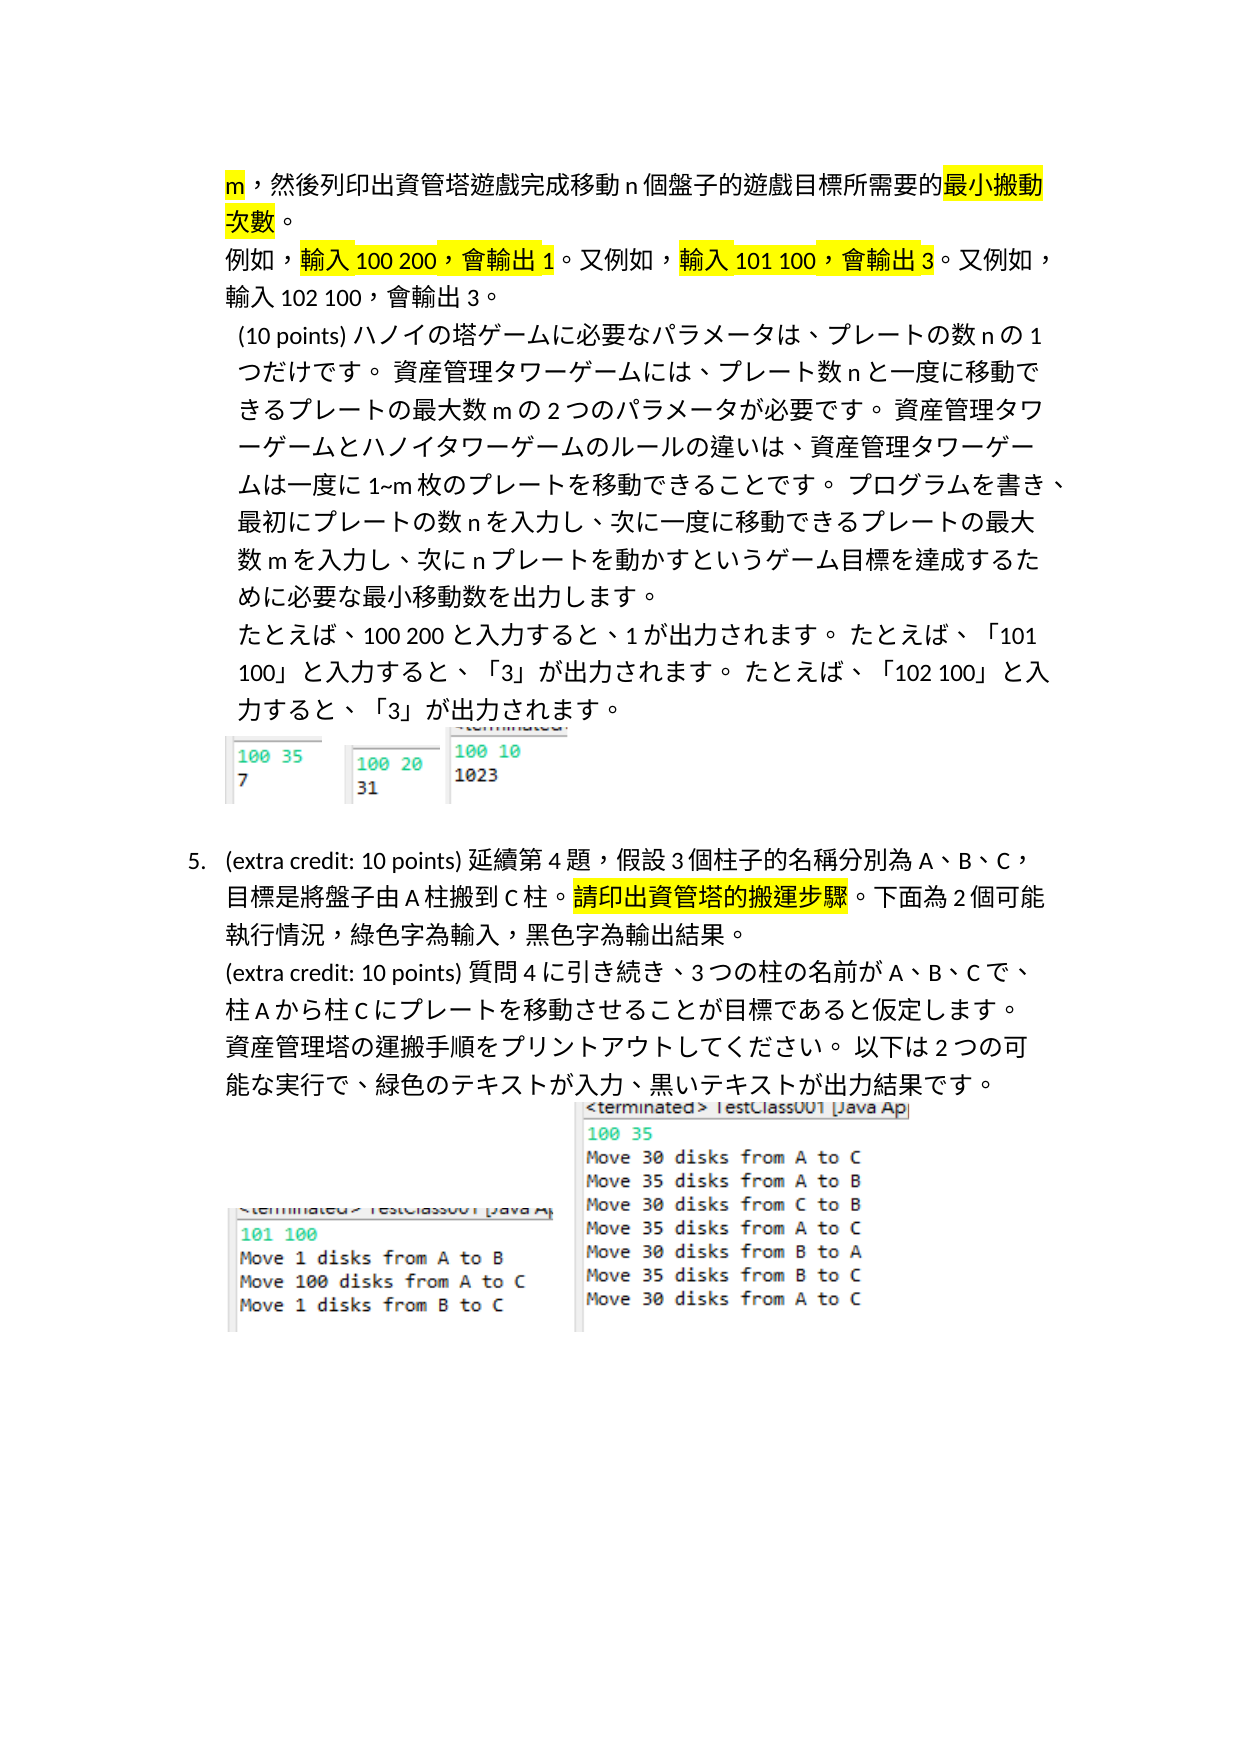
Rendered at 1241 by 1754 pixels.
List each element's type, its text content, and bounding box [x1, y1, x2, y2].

list (extra credit: 10 points) 質問4に引き続き、3つの柱の名前がA、B、Cで、柱Aから柱Cにプレートを移動させることが目標であると仮定します。 資産管理塔の運搬手順をプリントアウトしてください。 以下は 2 つの可能な実行で、緑色のテキストが入力、黒いテキストが出力結果です。 [225, 952, 1053, 1102]
list 例如，輸入100 200，會輸出1。又例如，輸入101 100，會輸出3。又例如，輸入102 100，會輸出3。 [225, 239, 1053, 314]
list (extra credit: 10 points) 延續第4題，假設3個柱子的名稱分別為A、B、C，目標是將盤子由A柱搬到C柱。請印出資管塔的搬運步驟。下面為2個可能執行情況，綠色字為輸入，黑色字為輸出結果。 [187, 839, 1053, 952]
list たとえば、100 200 と入力すると、1 が出力されます。 たとえば、「101 100」と入力すると、「3」が出力されます。 たとえば、「102 100」と入力すると、「3」が出力されます。 [237, 614, 1053, 727]
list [187, 164, 1053, 239]
list (10 points) ハノイの塔ゲームに必要なパラメータは、プレートの数nの1つだけです。 資産管理タワーゲームには、プレート数nと一度に移動できるプレートの最大数mの2つのパラメータが必要です。 資産管理タワーゲームとハノイタワーゲームのルールの違いは、資産管理タワーゲームは一度に1~m枚のプレートを移動できることです。 プログラムを書き、最初にプレートの数nを入力し、次に一度に移動できるプレートの最大数mを入力し、次にnプレートを動かすというゲーム目標を達成するために必要な最小移動数を出力します。 [237, 314, 1053, 614]
